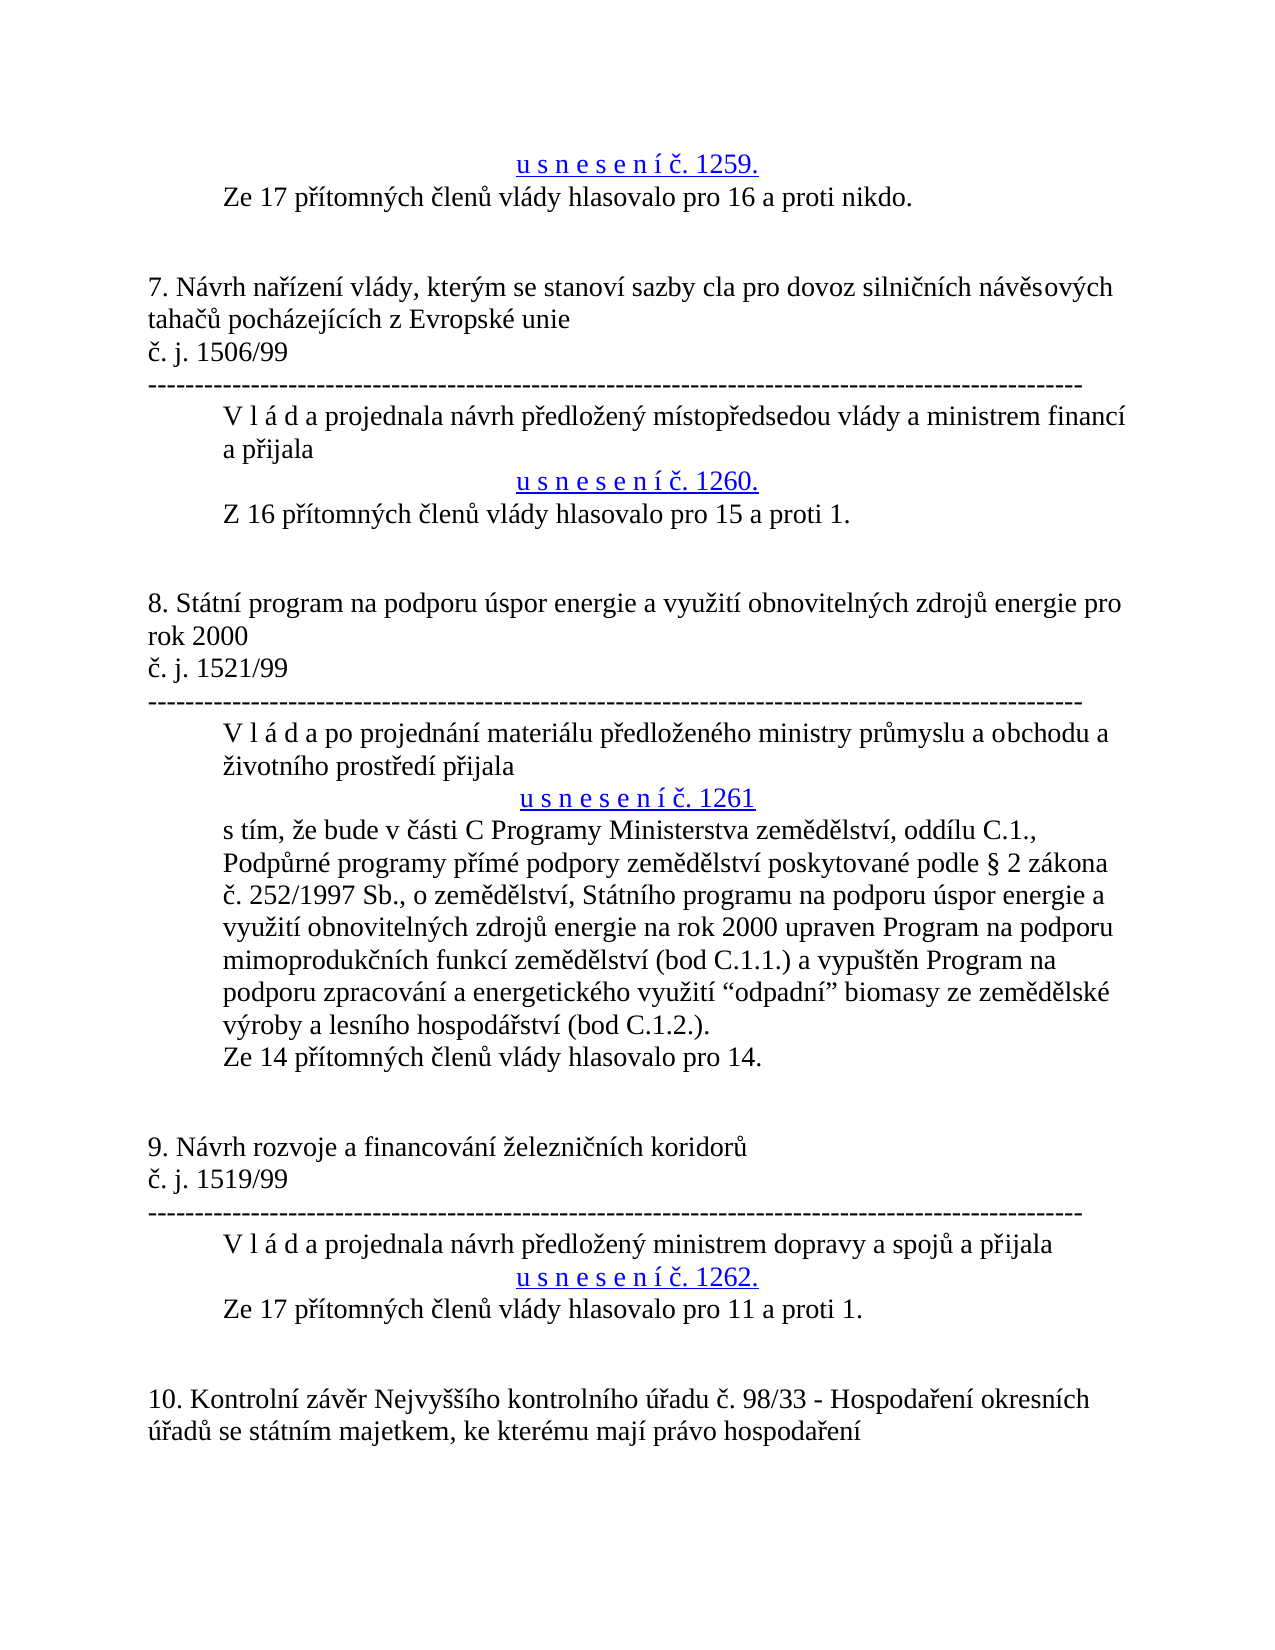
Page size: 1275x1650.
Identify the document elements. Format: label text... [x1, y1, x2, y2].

text u s n e s e n í č. 1259. [148, 148, 1127, 180]
text V l á d a projednala návrh předložený místopředsedou vlády a ministrem financí a přijala [223, 399, 1127, 464]
text 9. Návrh rozvoje a financování železničních koridorů č. j. 1519/99 ---------------------------------------------------------------------------------------------------- [148, 1072, 1127, 1227]
text u s n e s e n í č. 1262. [148, 1259, 1127, 1292]
text 7. Návrh nařízení vlády, kterým se stanoví sazby cla pro dovoz silničních návěsových tahačů pocházejících z Evropské unie č. j. 1506/99 ---------------------------------------------------------------------------------------------------- [148, 212, 1127, 399]
text V l á d a projednala návrh předložený ministrem dopravy a spojů a přijala [223, 1227, 1127, 1259]
text Z 16 přítomných členů vlády hlasovalo pro 15 a proti 1. [223, 497, 1127, 529]
text 8. Státní program na podporu úspor energie a využití obnovitelných zdrojů energie pro rok 2000 č. j. 1521/99 ---------------------------------------------------------------------------------------------------- [148, 529, 1127, 716]
text Ze 14 přítomných členů vlády hlasovalo pro 14. [223, 1040, 1127, 1072]
text u s n e s e n í č. 1261 [148, 781, 1127, 813]
text u s n e s e n í č. 1260. [148, 464, 1127, 497]
text Ze 17 přítomných členů vlády hlasovalo pro 11 a proti 1. [223, 1292, 1127, 1324]
text V l á d a po projednání materiálu předloženého ministry průmyslu a obchodu a životního prostředí přijala [223, 716, 1127, 781]
text Ze 17 přítomných členů vlády hlasovalo pro 16 a proti nikdo. [223, 180, 1127, 212]
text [148, 1324, 1127, 1447]
text s tím, že bude v části C Programy Ministerstva zemědělství, oddílu C.1., Podpůrné programy přímé podpory zemědělství poskytované podle § 2 zákona č. 252/1997 Sb., o zemědělství, Státního programu na podporu úspor energie a využití obnovitelných zdrojů energie na rok 2000 upraven Program na podporu mimoprodukčních funkcí zemědělství (bod C.1.1.) a vypuštěn Program na podporu zpracování a energetického využití “odpadní” biomasy ze zemědělské výroby a lesního hospodářství (bod C.1.2.). [223, 813, 1127, 1040]
